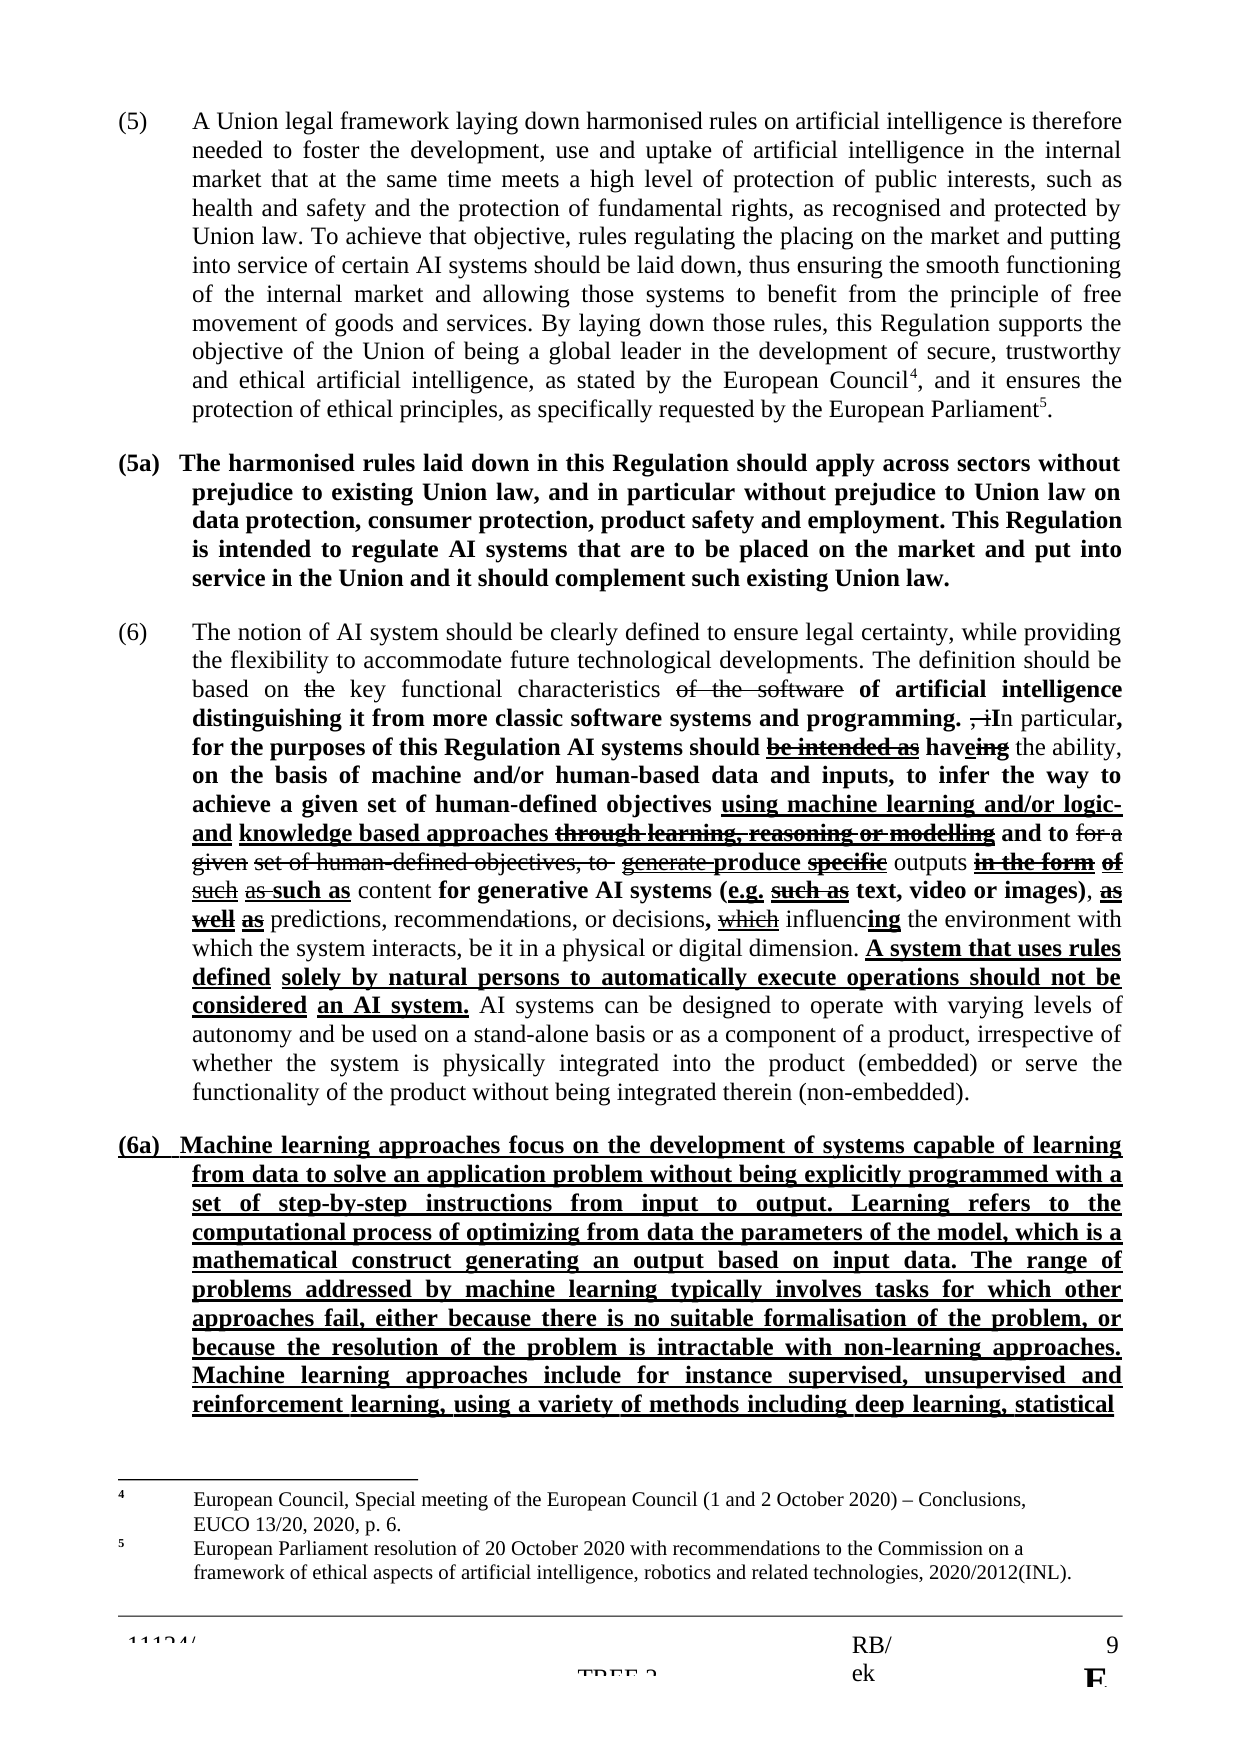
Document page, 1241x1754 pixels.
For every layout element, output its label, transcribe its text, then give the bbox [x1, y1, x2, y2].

text (5a) The harmonised rules laid down in this Regulation should apply across sectors without prejudice to existing Union law, and in particular without prejudice to Union law on data protection, consumer protection, product safety and employment. This Regulation is intended to regulate AI systems that are to be placed on the market and put into service in the Union and it should complement such existing Union law. [118, 448, 1122, 592]
list The notion of AI system should be clearly defined to ensure legal certainty, while providing the flexibility to accommodate future technological developments. The definition should be based on the key functional characteristics of the software of artificial intelligence distinguishing it from more classic software systems and programming. , iIn particular, for the purposes of this Regulation AI systems should be intended as haveing the ability, on the basis of machine and/or human-based data and inputs, to infer the way to achieve a given set of human-defined objectives using machine learning and/or logic- and knowledge based approaches through learning, reasoning or modelling and to for a given set of human-defined objectives, to generate produce specific outputs in the form of such as such as content for generative AI systems (e.g. such as text, video or images), as well as predictions, recommendations, or decisions, which influencing the environment with which the system interacts, be it in a physical or digital dimension. A system that uses rules defined solely by natural persons to automatically execute operations should not be considered an AI system. AI systems can be designed to operate with varying levels of autonomy and be used on a stand-alone basis or as a component of a product, irrespective of whether the system is physically integrated into the product (embedded) or serve the functionality of the product without being integrated therein (non-embedded). [118, 617, 1122, 1105]
text 4 European Council, Special meeting of the European Council (1 and 2 October 2020) – Conclusions, EUCO 13/20, 2020, p. 6. [118, 1487, 1087, 1536]
text 5 European Parliament resolution of 20 October 2020 with recommendations to the Commission on a framework of ethical aspects of artificial intelligence, robotics and related technologies, 2020/2012(INL). [118, 1536, 1119, 1584]
list A Union legal framework laying down harmonised rules on artificial intelligence is therefore needed to foster the development, use and uptake of artificial intelligence in the internal market that at the same time meets a high level of protection of public interests, such as health and safety and the protection of fundamental rights, as recognised and protected by Union law. To achieve that objective, rules regulating the placing on the market and putting into service of certain AI systems should be laid down, thus ensuring the smooth functioning of the internal market and allowing those systems to benefit from the principle of free movement of goods and services. By laying down those rules, this Regulation supports the objective of the Union of being a global leader in the development of secure, trustworthy and ethical artificial intelligence, as stated by the European Council4, and it ensures the protection of ethical principles, as specifically requested by the European Parliament5. [118, 106, 1122, 423]
text (6a) Machine learning approaches focus on the development of systems capable of learning from data to solve an application problem without being explicitly programmed with a set of step-by-step instructions from input to output. Learning refers to the computational process of optimizing from data the parameters of the model, which is a mathematical construct generating an output based on input data. The range of problems addressed by machine learning typically involves tasks for which other approaches fail, either because there is no suitable formalisation of the problem, or because the resolution of the problem is intractable with non-learning approaches. Machine learning approaches include for instance supervised, unsupervised and reinforcement learning, using a variety of methods including deep learning, statistical [118, 1158, 1123, 1418]
